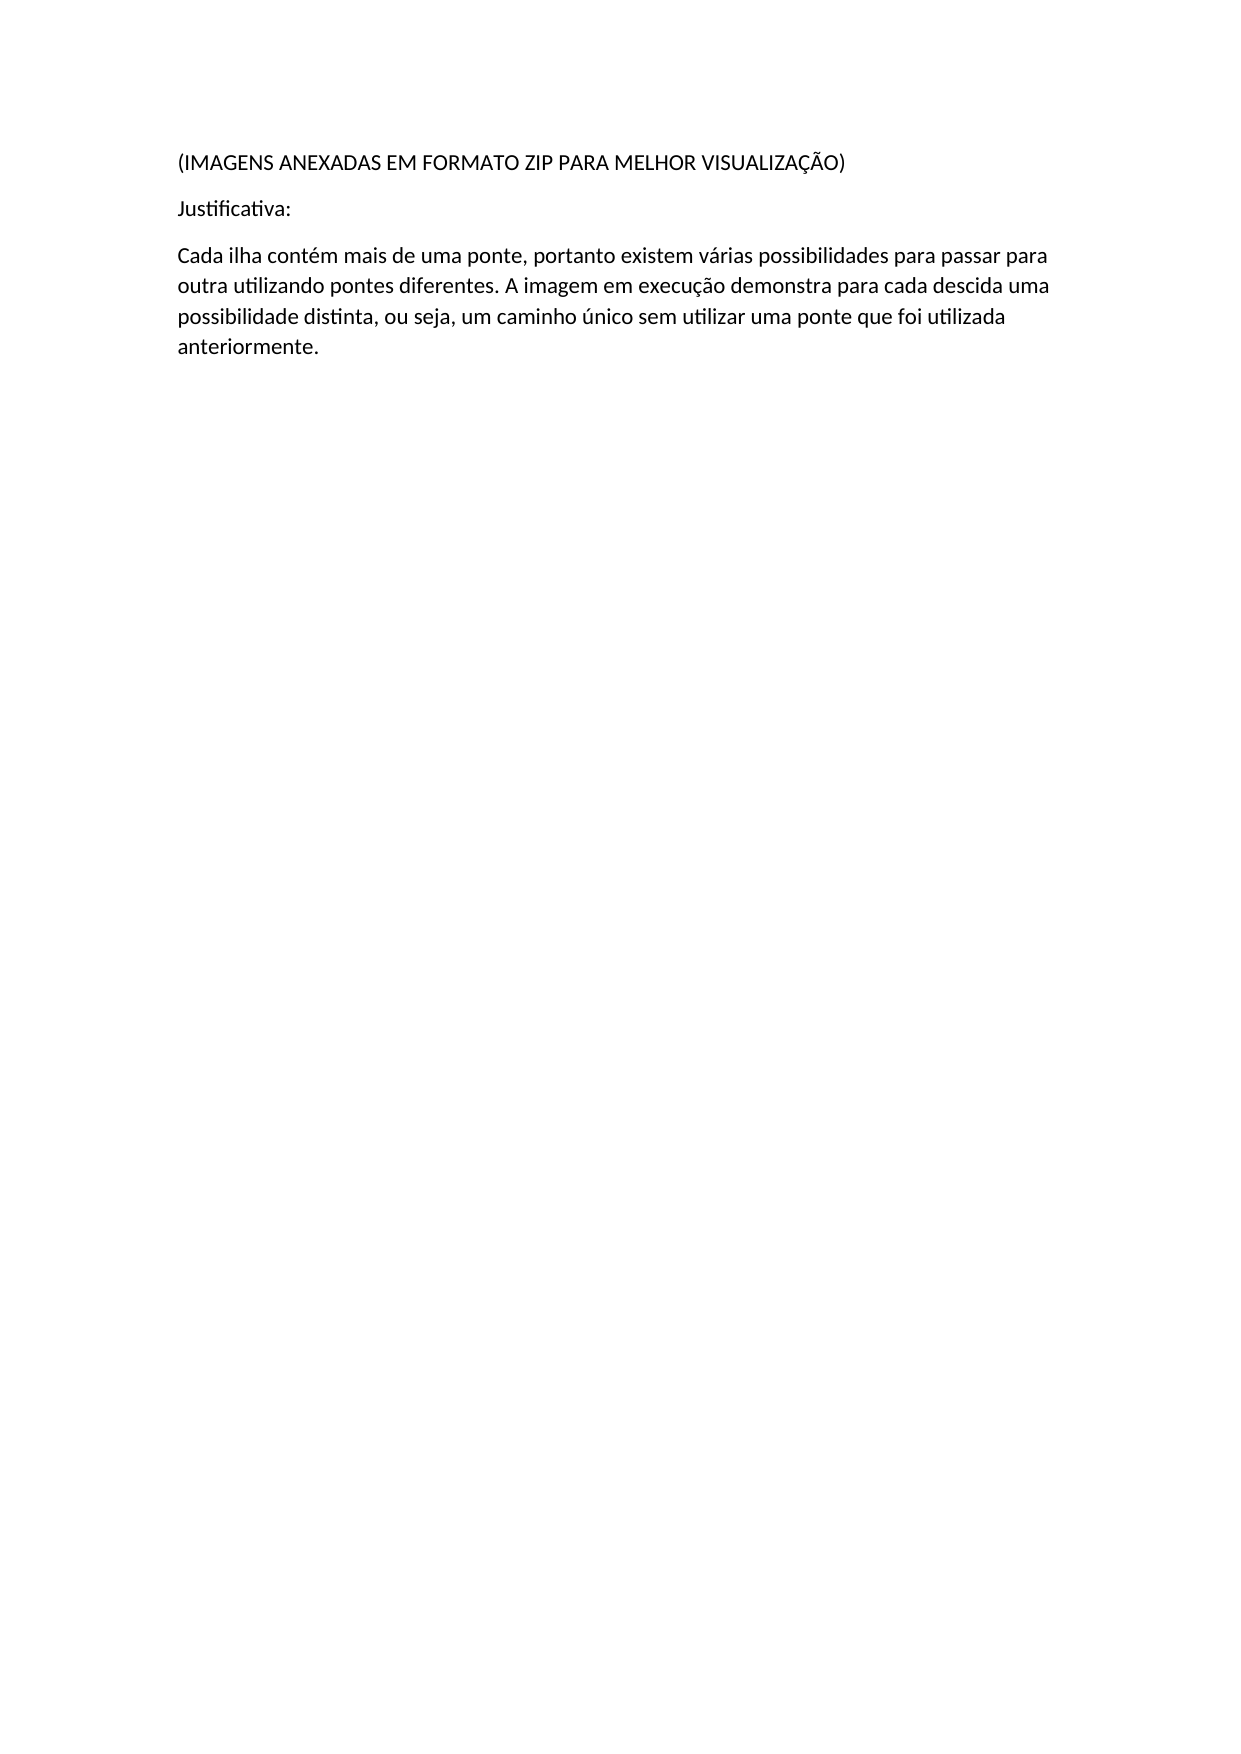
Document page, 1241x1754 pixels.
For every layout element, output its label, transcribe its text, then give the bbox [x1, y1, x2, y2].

text (IMAGENS ANEXADAS EM FORMATO ZIP PARA MELHOR VISUALIZAÇÃO) [177, 148, 1063, 176]
text Cada ilha contém mais de uma ponte, portanto existem várias possibilidades para passar para outra utilizando pontes diferentes. A imagem em execução demonstra para cada descida uma possibilidade distinta, ou seja, um caminho único sem utilizar uma ponte que foi utilizada anteriormente. [177, 241, 1063, 360]
text Justificativa: [177, 194, 1063, 222]
